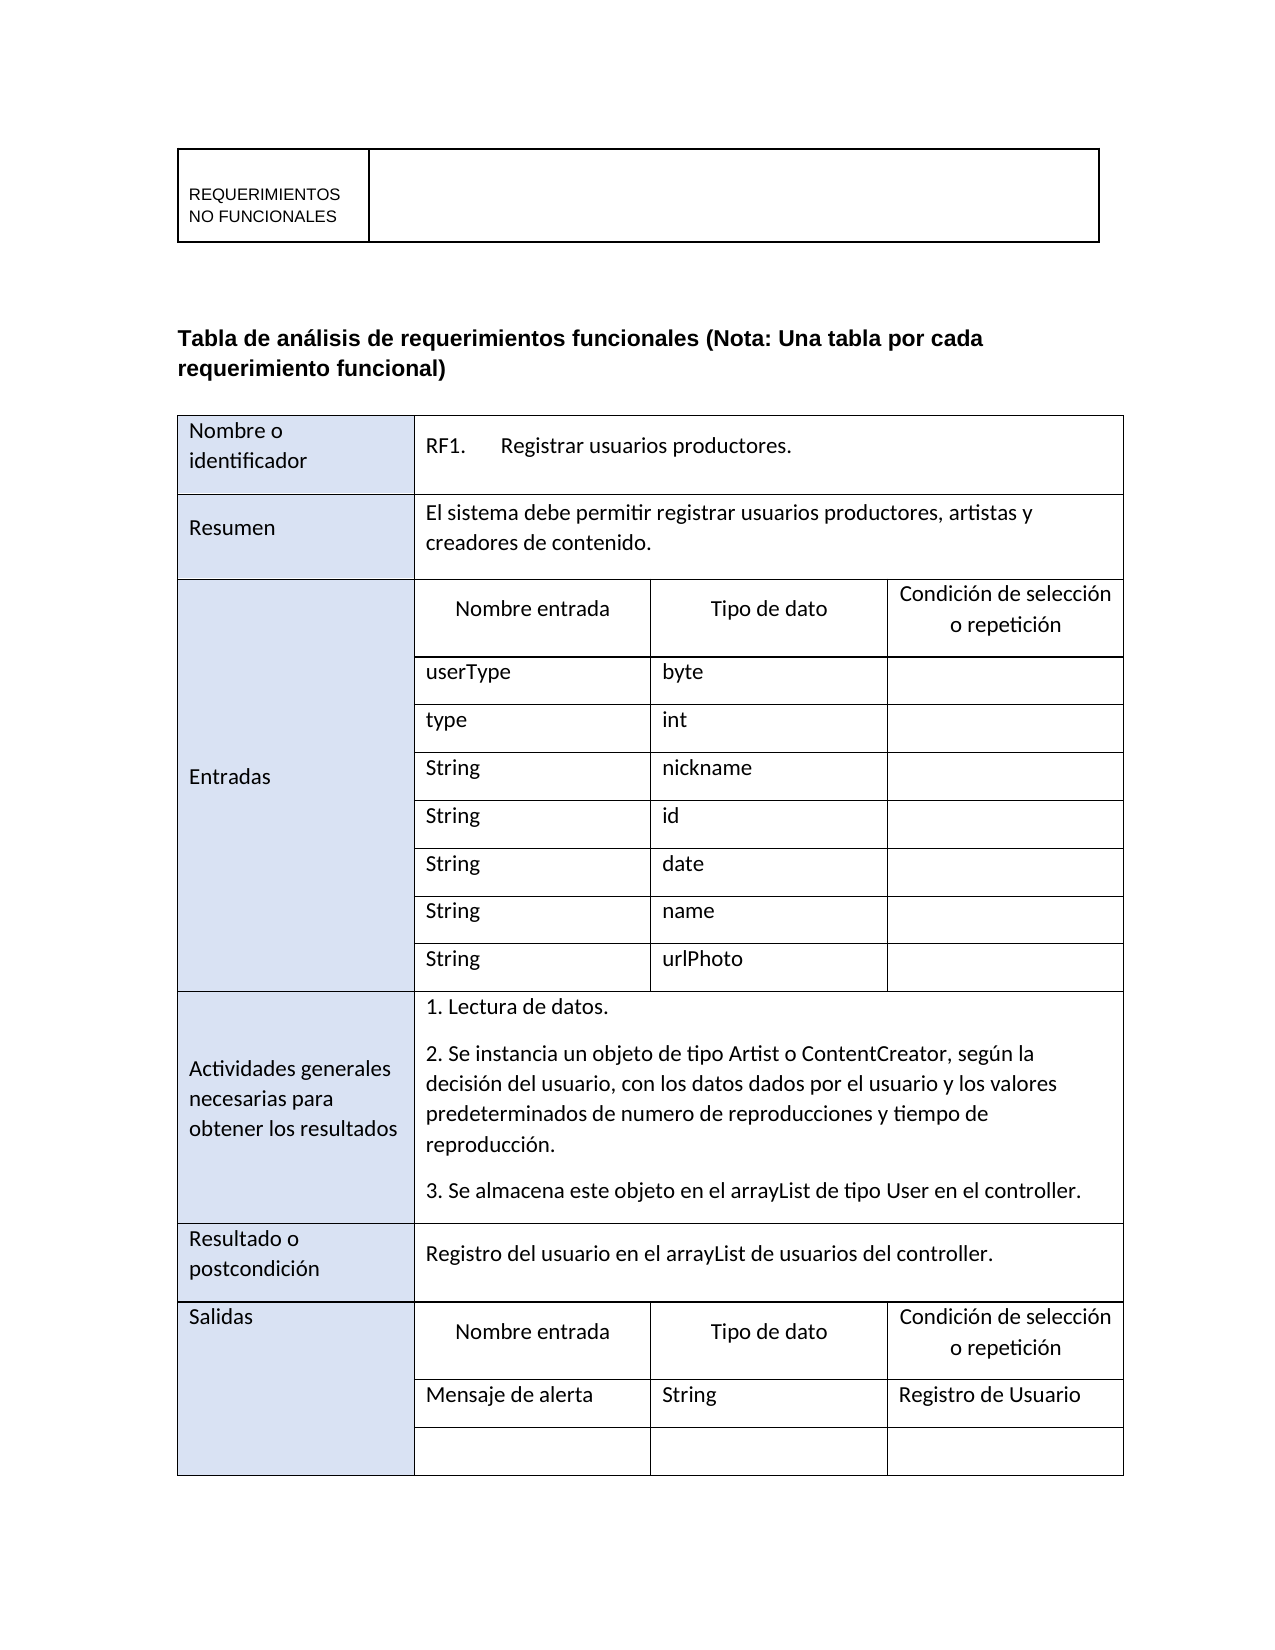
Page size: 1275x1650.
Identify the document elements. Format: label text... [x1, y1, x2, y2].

table_cell date [651, 849, 887, 896]
table_cell Condición de selección o repetición [888, 1303, 1123, 1379]
table_cell Entradas [178, 580, 414, 991]
table_cell [888, 944, 1123, 991]
table_cell [888, 705, 1123, 752]
table_cell int [651, 705, 887, 752]
table_cell String [415, 801, 650, 848]
table_cell Nombre entrada [415, 580, 650, 656]
table_cell Registro del usuario en el arrayList de usuarios del controller. [415, 1224, 1123, 1301]
table_header RF1. Registrar usuarios productores. [415, 416, 1123, 493]
table_cell nickname [651, 753, 887, 800]
table_cell urlPhoto [651, 944, 887, 991]
table_cell String [651, 1380, 887, 1427]
table_cell Condición de selección o repetición [888, 580, 1123, 656]
table_cell id [651, 801, 887, 848]
table_cell String [415, 753, 650, 800]
table_cell Actividades generales necesarias para obtener los resultados [178, 992, 414, 1223]
table_cell Salidas [178, 1303, 414, 1475]
table_cell [370, 150, 1098, 241]
table_cell Tipo de dato [651, 1303, 887, 1379]
table_cell Resumen [178, 495, 414, 578]
table_cell [888, 801, 1123, 848]
text Tabla de análisis de requerimientos funcionales (Nota: Una tabla por cada requerimiento funcional) [177, 325, 1098, 381]
table_cell [651, 1428, 887, 1475]
table_cell [888, 897, 1123, 943]
table_cell byte [651, 658, 887, 704]
table_header Nombre o identificador [178, 416, 414, 493]
table_cell REQUERIMIENTOS NO FUNCIONALES [179, 150, 368, 241]
table_cell name [651, 897, 887, 943]
table_cell El sistema debe permitir registrar usuarios productores, artistas y creadores de contenido. [415, 495, 1123, 578]
table_cell Nombre entrada [415, 1303, 650, 1379]
table_cell [888, 849, 1123, 896]
table_cell String [415, 897, 650, 943]
table_cell userType [415, 658, 650, 704]
table_cell Resultado o postcondición [178, 1224, 414, 1301]
table_cell Mensaje de alerta [415, 1380, 650, 1427]
table_cell [888, 1428, 1123, 1475]
table_cell [888, 753, 1123, 800]
table_cell Registro de Usuario [888, 1380, 1123, 1427]
table_cell String [415, 849, 650, 896]
table_cell type [415, 705, 650, 752]
table_cell String [415, 944, 650, 991]
table_cell [415, 1428, 650, 1475]
table_cell [888, 658, 1123, 704]
table_cell 1. Lectura de datos. 2. Se instancia un objeto de tipo Artist o ContentCreator, según la decisión del usuario, con los datos dados por el usuario y los valores predeterminados de numero de reproducciones y tiempo de reproducción. 3. Se almacena este objeto en el arrayList de tipo User en el controller. [415, 992, 1123, 1223]
table_cell Tipo de dato [651, 580, 887, 656]
